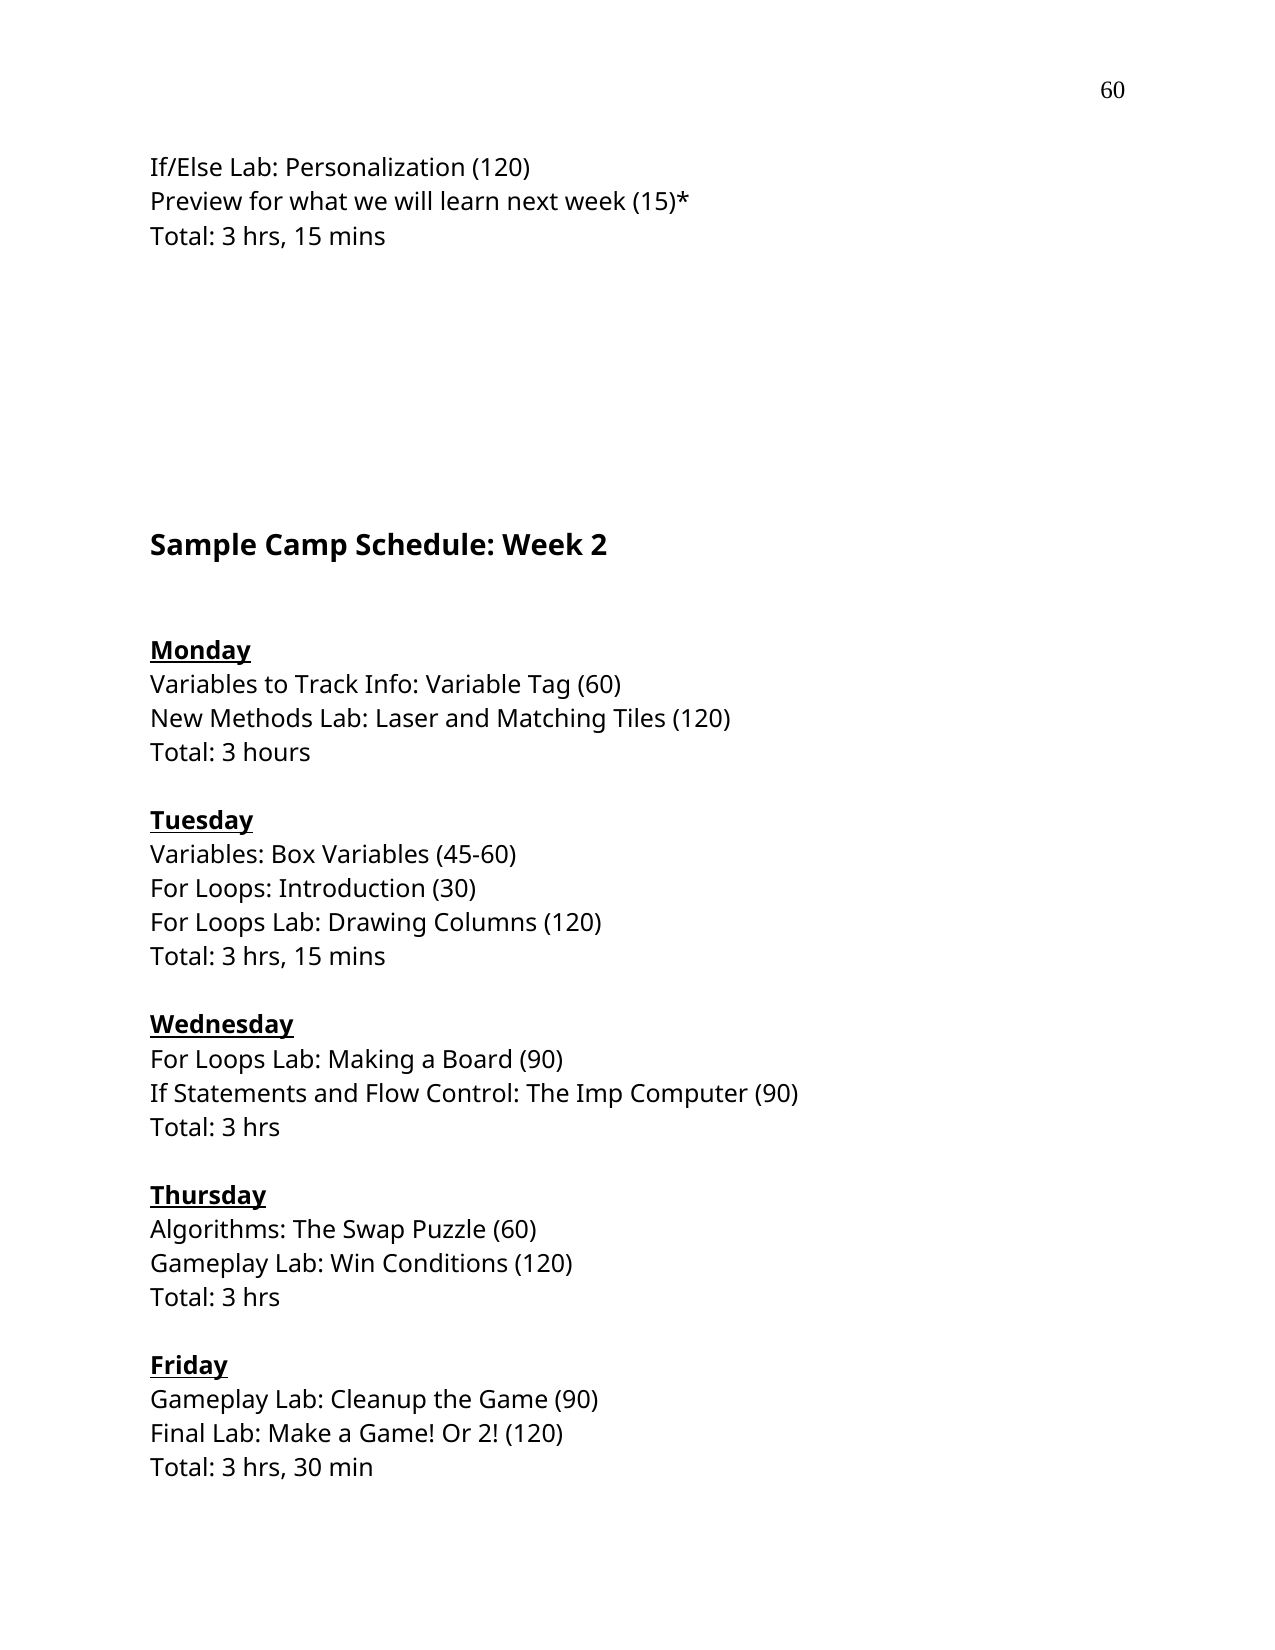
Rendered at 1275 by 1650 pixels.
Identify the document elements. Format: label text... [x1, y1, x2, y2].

text Variables: Box Variables (45-60) [150, 837, 1125, 871]
text For Loops: Introduction (30) [150, 871, 1125, 905]
text Thursday [150, 1177, 1125, 1212]
text If Statements and Flow Control: The Imp Computer (90) [150, 1075, 1125, 1109]
text Wednesday [150, 1007, 1125, 1041]
subtitle Sample Camp Schedule: Week 2 [150, 525, 1125, 564]
text Final Lab: Make a Game! Or 2! (120) [150, 1416, 1125, 1450]
text Gameplay Lab: Win Conditions (120) [150, 1246, 1125, 1280]
text For Loops Lab: Making a Board (90) [150, 1041, 1125, 1075]
text Total: 3 hrs, 15 mins [150, 939, 1125, 973]
text Algorithms: The Swap Puzzle (60) [150, 1212, 1125, 1246]
text Preview for what we will learn next week (15)* [150, 184, 1125, 218]
text Tuesday [150, 803, 1125, 837]
text Monday [150, 632, 1125, 667]
text Total: 3 hours [150, 735, 1125, 769]
text Friday [150, 1348, 1125, 1382]
text Gameplay Lab: Cleanup the Game (90) [150, 1382, 1125, 1416]
text If/Else Lab: Personalization (120) [150, 150, 1125, 184]
text New Methods Lab: Laser and Matching Tiles (120) [150, 701, 1125, 735]
text Total: 3 hrs, 30 min [150, 1450, 1125, 1484]
text Variables to Track Info: Variable Tag (60) [150, 667, 1125, 701]
text Total: 3 hrs [150, 1109, 1125, 1143]
text Total: 3 hrs, 15 mins [150, 218, 1125, 252]
text Total: 3 hrs [150, 1280, 1125, 1314]
text For Loops Lab: Drawing Columns (120) [150, 905, 1125, 939]
